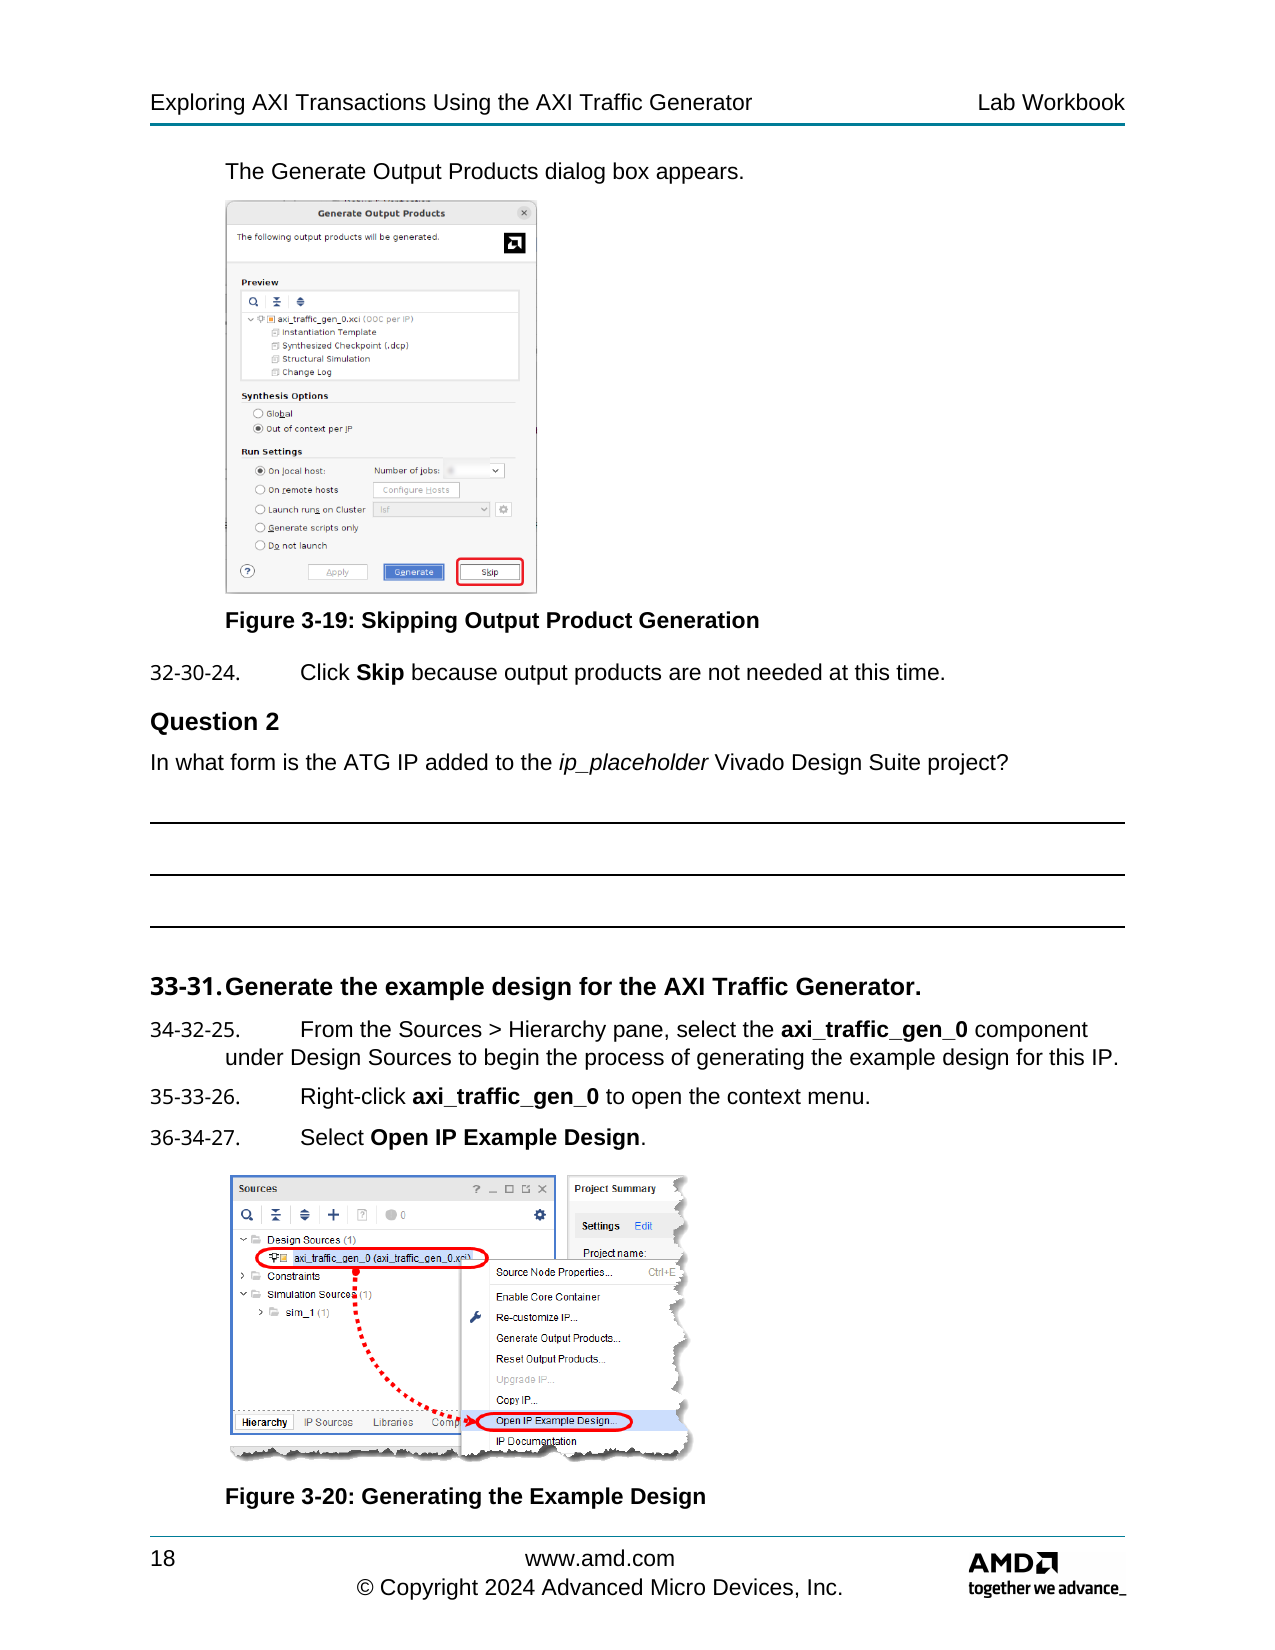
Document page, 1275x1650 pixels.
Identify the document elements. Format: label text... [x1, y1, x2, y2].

text Figure 3-20: Generating the Example Design [225, 1483, 1125, 1509]
picture [968, 1552, 1127, 1598]
list The Generate Output Products dialog box appears. [225, 158, 1125, 184]
text Figure 3-19: Skipping Output Product Generation [225, 607, 1125, 633]
picture [225, 200, 538, 594]
text In what form is the ATG IP added to the ip_placeholder Vivado Design Suite project? [150, 748, 1125, 775]
picture [225, 1168, 702, 1471]
